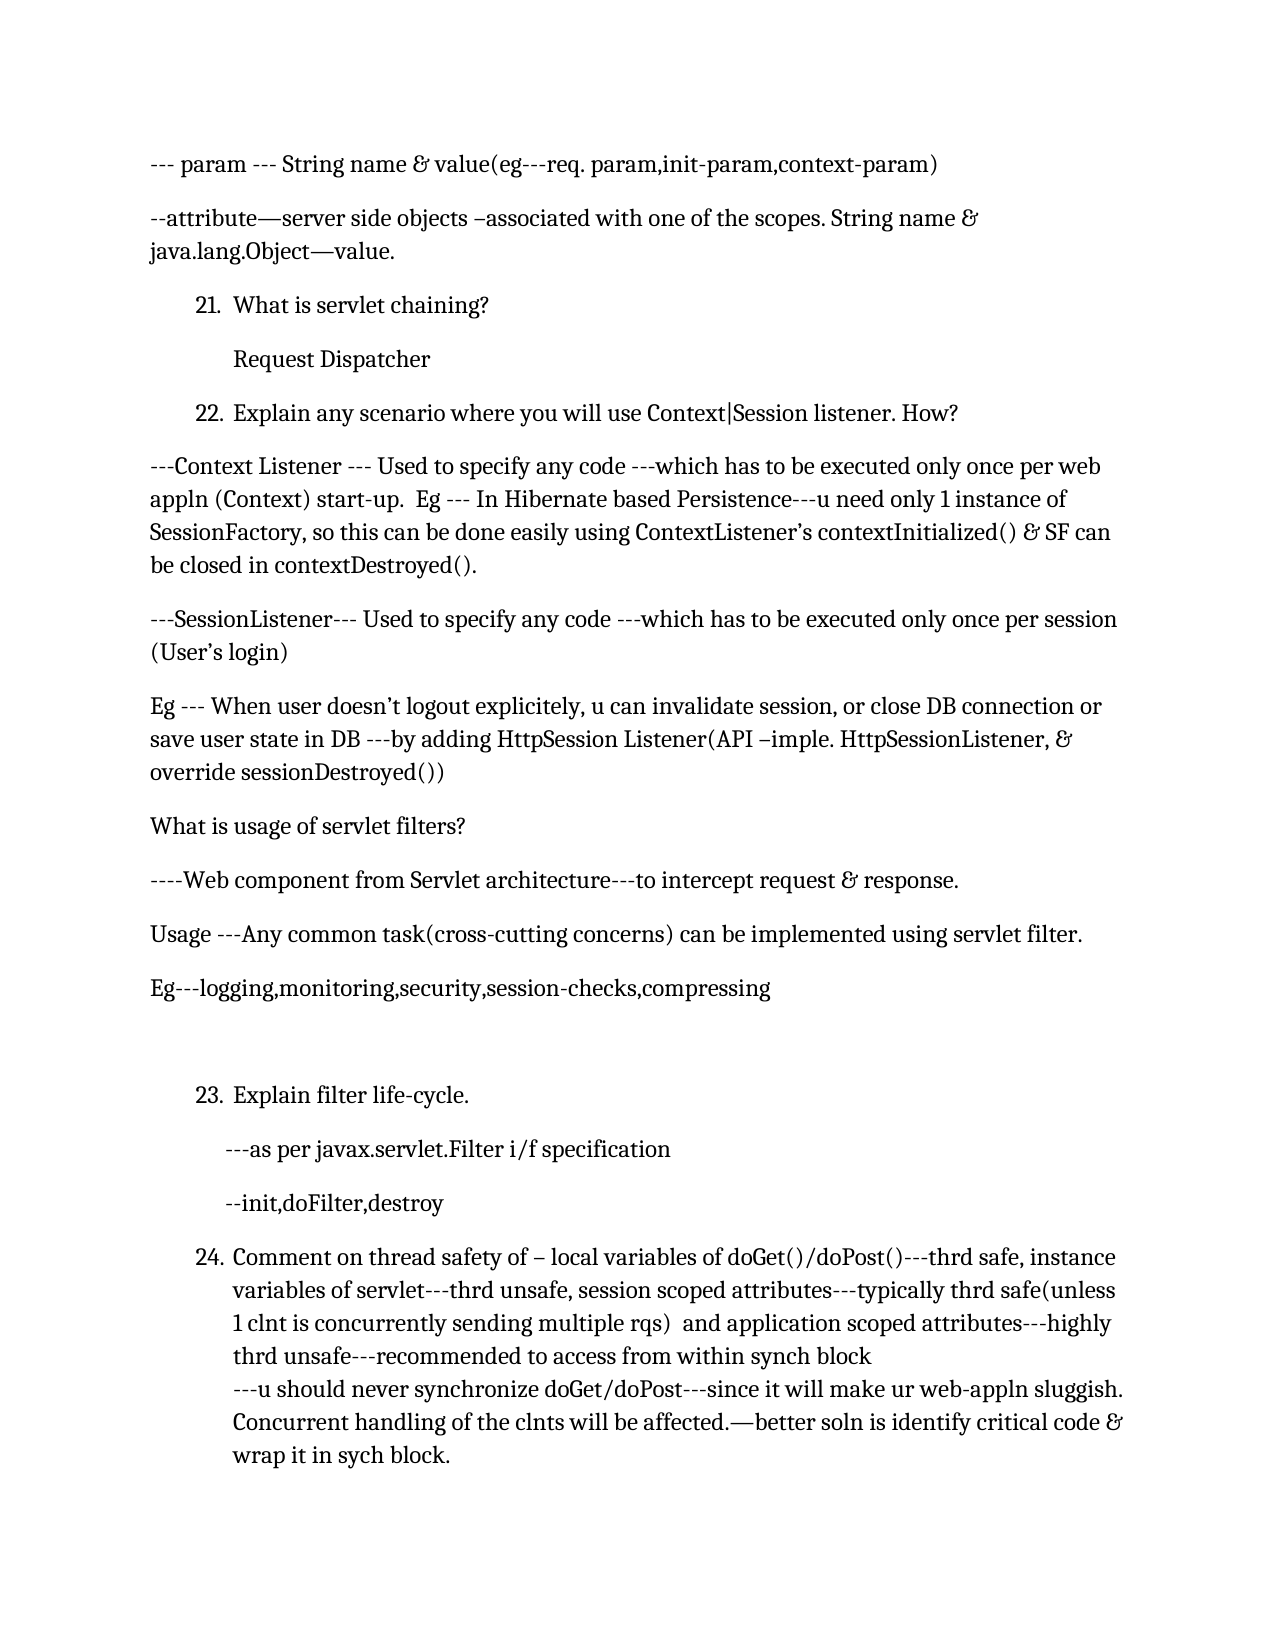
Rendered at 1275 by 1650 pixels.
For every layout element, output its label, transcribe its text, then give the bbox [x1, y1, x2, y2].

text --- param --- String name & value(eg---req. param,init-param,context-param) [150, 150, 1125, 179]
text Eg---logging,monitoring,security,session-checks,compressing [150, 973, 1125, 1002]
text ---as per javax.servlet.Filter i/f specification [225, 1135, 1125, 1164]
text Request Dispatcher [233, 344, 1125, 373]
text What is usage of servlet filters? [150, 812, 1125, 841]
text Eg --- When user doesn’t logout explicitely, u can invalidate session, or close DB connection or save user state in DB ---by adding HttpSession Listener(API –imple. HttpSessionListener, & override sessionDestroyed()) [150, 692, 1125, 787]
text Usage ---Any common task(cross-cutting concerns) can be implemented using servlet filter. [150, 920, 1125, 948]
text ---SessionListener--- Used to specify any code ---which has to be executed only once per session (User’s login) [150, 605, 1125, 667]
list What is servlet chaining? [195, 291, 1125, 319]
text --init,doFilter,destroy [225, 1189, 1125, 1218]
list ---u should never synchronize doGet/doPost---since it will make ur web-appln sluggish. Concurrent handling of the clnts will be affected.—better soln is identify critical code & wrap it in sych block. [233, 1375, 1125, 1470]
text ---Context Listener --- Used to specify any code ---which has to be executed only once per web appln (Context) start-up. Eg --- In Hibernate based Persistence---u need only 1 instance of SessionFactory, so this can be done easily using ContextListener’s contextInitialized() & SF can be closed in contextDestroyed(). [150, 452, 1125, 580]
text ----Web component from Servlet architecture---to intercept request & response. [150, 866, 1125, 894]
list Explain filter life-cycle. [195, 1081, 1125, 1110]
text --attribute—server side objects –associated with one of the scopes. String name & java.lang.Object—value. [150, 204, 1125, 266]
list Comment on thread safety of – local variables of doGet()/doPost()---thrd safe, instance variables of servlet---thrd unsafe, session scoped attributes---typically thrd safe(unless 1 clnt is concurrently sending multiple rqs) and application scoped attributes---highly thrd unsafe---recommended to access from within synch block [195, 1243, 1125, 1371]
list Explain any scenario where you will use Context|Session listener. How? [195, 398, 1125, 427]
